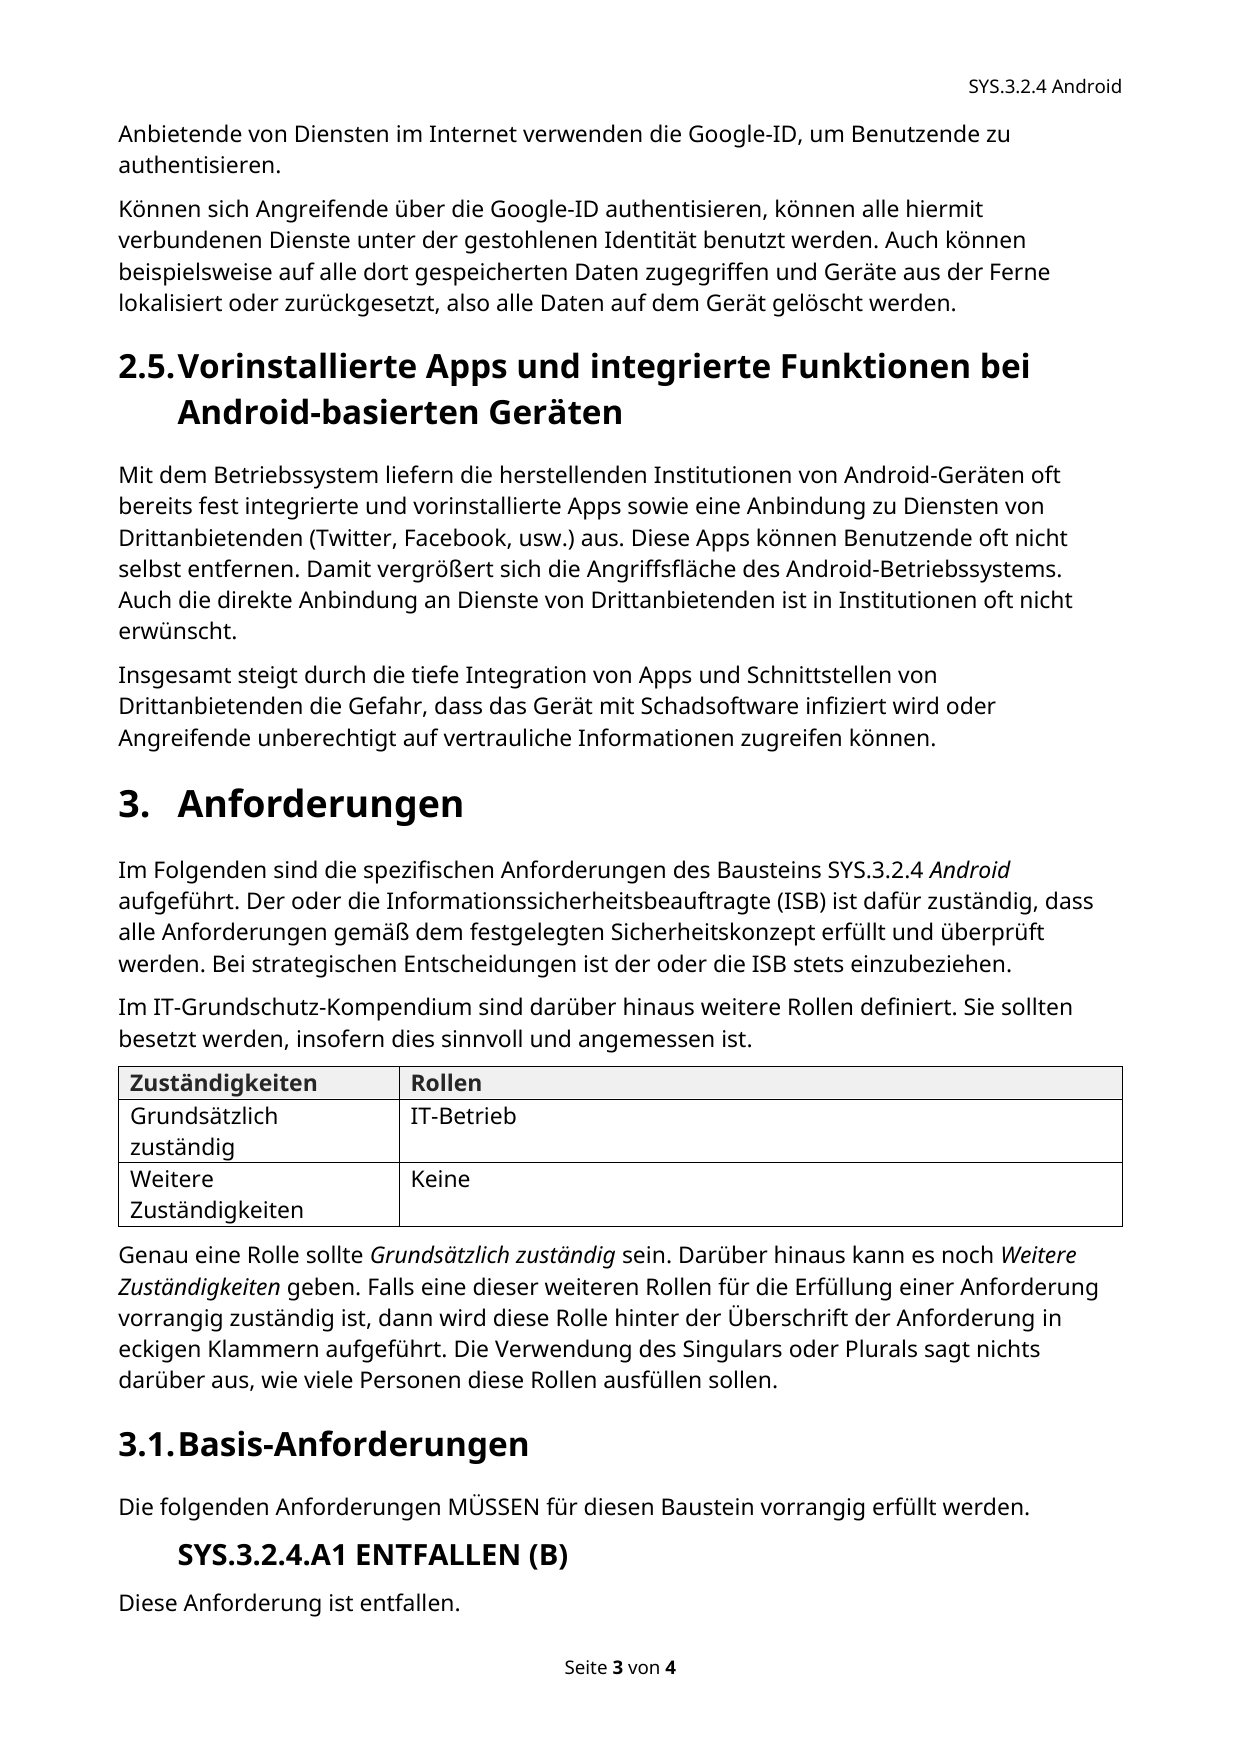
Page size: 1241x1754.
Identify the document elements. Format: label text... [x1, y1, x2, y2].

table_cell Grundsätzlich zuständig [119, 1100, 399, 1162]
table_cell Keine [400, 1163, 1122, 1226]
table_cell Weitere Zuständigkeiten [119, 1163, 399, 1226]
subtitle Vorinstallierte Apps und integrierte Funktionen bei Android-basierten Geräten [118, 343, 1122, 434]
table_cell IT-Betrieb [400, 1100, 1122, 1162]
text Genau eine Rolle sollte Grundsätzlich zuständig sein. Darüber hinaus kann es noch Weitere Zuständigkeiten geben. Falls eine dieser weiteren Rollen für die Erfüllung einer Anforderung vorrangig zuständig ist, dann wird diese Rolle hinter der Überschrift der Anforderung in eckigen Klammern aufgeführt. Die Verwendung des Singulars oder Plurals sagt nichts darüber aus, wie viele Personen diese Rollen ausfüllen sollen. [118, 1239, 1122, 1395]
table_header Zuständigkeiten [119, 1067, 399, 1098]
subtitle Anforderungen [118, 778, 1122, 829]
text Im IT-Grundschutz-Kompendium sind darüber hinaus weitere Rollen definiert. Sie sollten besetzt werden, insofern dies sinnvoll und angemessen ist. [118, 991, 1122, 1054]
subtitle SYS.3.2.4.A1 ENTFALLEN (B) [118, 1534, 1122, 1574]
text Diese Anforderung ist entfallen. [118, 1587, 1122, 1618]
subtitle Basis-Anforderungen [118, 1420, 1122, 1466]
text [118, 118, 1122, 181]
table_header Rollen [400, 1067, 1122, 1098]
text Die folgenden Anforderungen MÜSSEN für diesen Baustein vorrangig erfüllt werden. [118, 1491, 1122, 1522]
text Insgesamt steigt durch die tiefe Integration von Apps und Schnittstellen von Drittanbietenden die Gefahr, dass das Gerät mit Schadsoftware infiziert wird oder Angreifende unberechtigt auf vertrauliche Informationen zugreifen können. [118, 659, 1122, 753]
text Im Folgenden sind die spezifischen Anforderungen des Bausteins SYS.3.2.4 Android aufgeführt. Der oder die Informationssicherheitsbeauftragte (ISB) ist dafür zuständig, dass alle Anforderungen gemäß dem festgelegten Sicherheitskonzept erfüllt und überprüft werden. Bei strategischen Entscheidungen ist der oder die ISB stets einzubeziehen. [118, 854, 1122, 979]
text Können sich Angreifende über die Google-ID authentisieren, können alle hiermit verbundenen Dienste unter der gestohlenen Identität benutzt werden. Auch können beispielsweise auf alle dort gespeicherten Daten zugegriffen und Geräte aus der Ferne lokalisiert oder zurückgesetzt, also alle Daten auf dem Gerät gelöscht werden. [118, 193, 1122, 318]
text Mit dem Betriebssystem liefern die herstellenden Institutionen von Android-Geräten oft bereits fest integrierte und vorinstallierte Apps sowie eine Anbindung zu Diensten von Drittanbietenden (Twitter, Facebook, usw.) aus. Diese Apps können Benutzende oft nicht selbst entfernen. Damit vergrößert sich die Angriffsfläche des Android-Betriebssystems. Auch die direkte Anbindung an Dienste von Drittanbietenden ist in Institutionen oft nicht erwünscht. [118, 459, 1122, 646]
